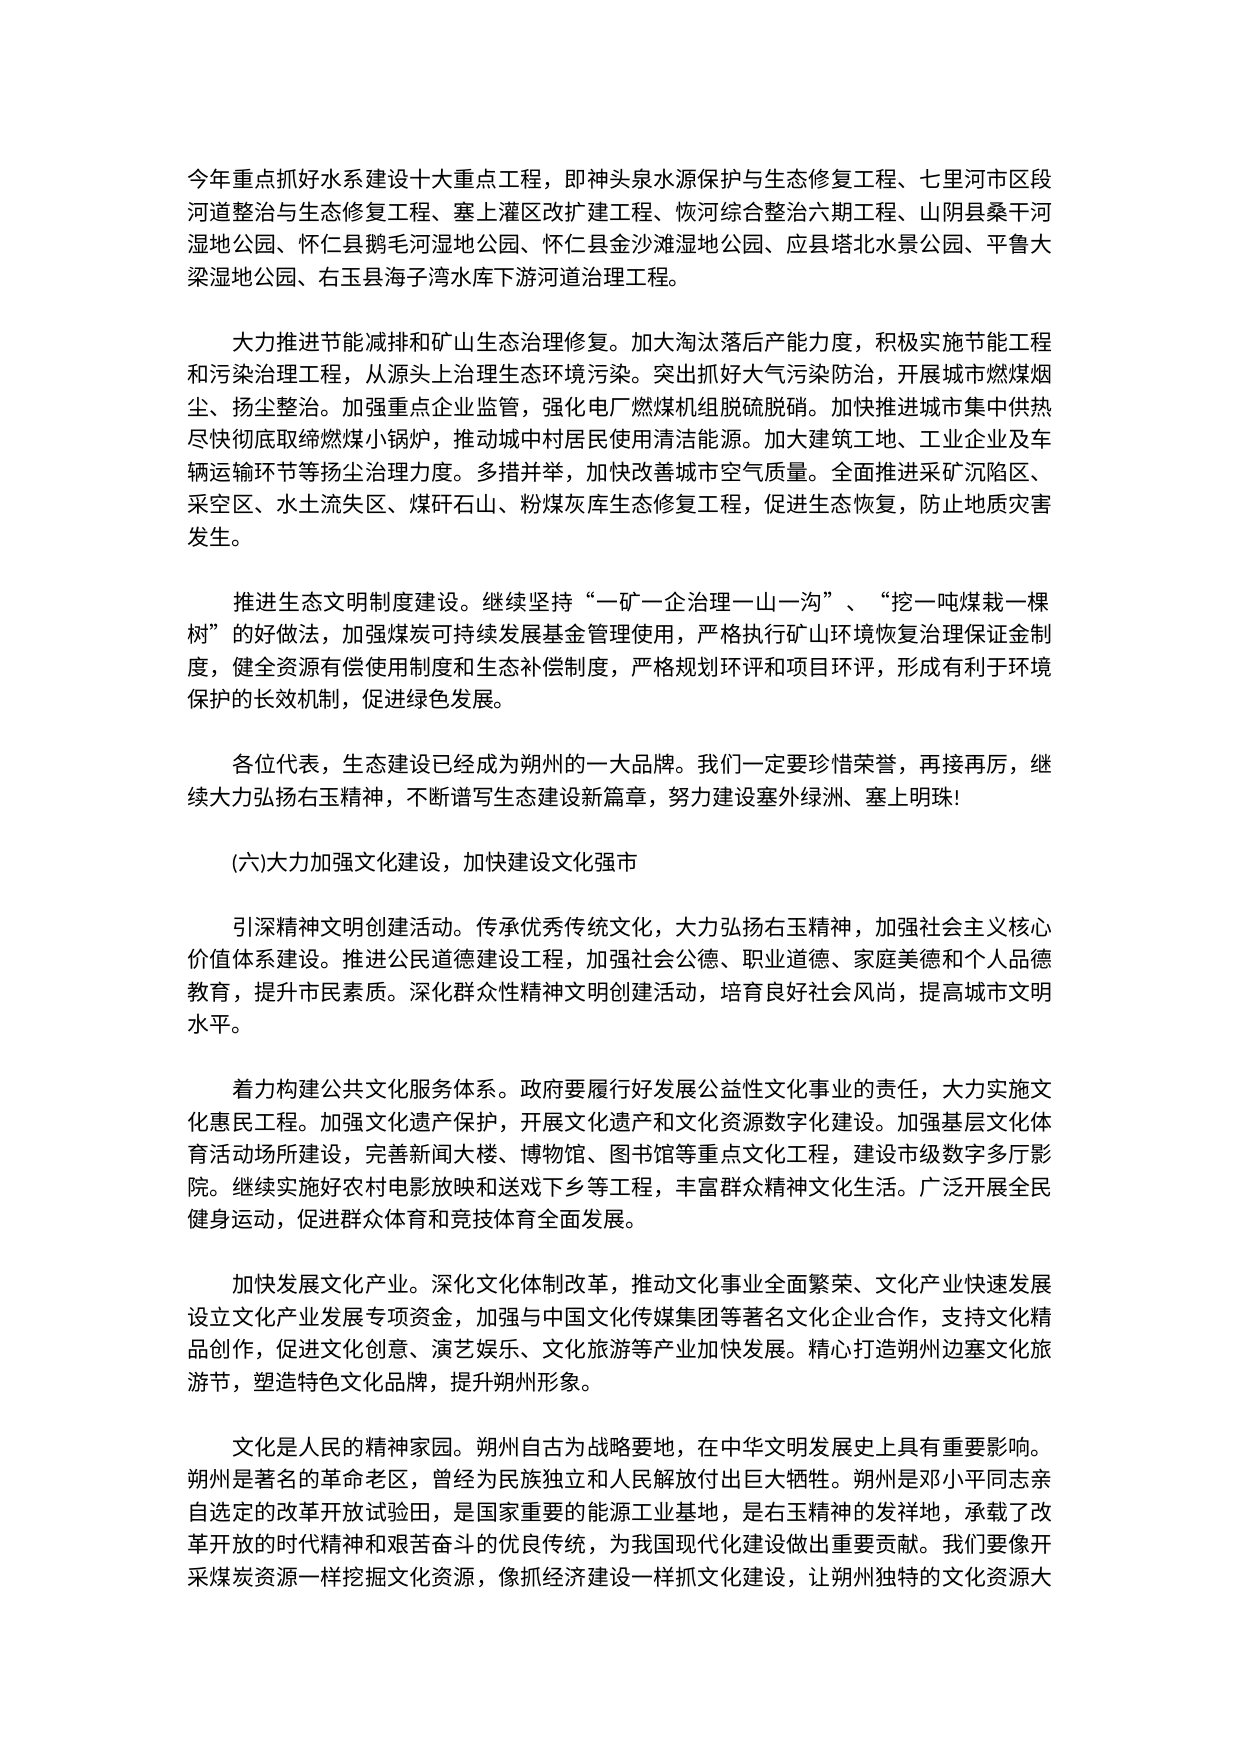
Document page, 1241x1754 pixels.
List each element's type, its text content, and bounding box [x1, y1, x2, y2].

text 引深精神文明创建活动。传承优秀传统文化，大力弘扬右玉精神，加强社会主义核心价值体系建设。推进公民道德建设工程，加强社会公德、职业道德、家庭美德和个人品德教育，提升市民素质。深化群众性精神文明创建活动，培育良好社会风尚，提高城市文明水平。 [187, 909, 1053, 1039]
text 大力推进节能减排和矿山生态治理修复。加大淘汰落后产能力度，积极实施节能工程和污染治理工程，从源头上治理生态环境污染。突出抓好大气污染防治，开展城市燃煤烟尘、扬尘整治。加强重点企业监管，强化电厂燃煤机组脱硫脱硝。加快推进城市集中供热，尽快彻底取缔燃煤小锅炉，推动城中村居民使用清洁能源。加大建筑工地、工业企业及车辆运输环节等扬尘治理力度。多措并举，加快改善城市空气质量。全面推进采矿沉陷区、采空区、水土流失区、煤矸石山、粉煤灰库生态修复工程，促进生态恢复，防止地质灾害发生。 [187, 324, 1053, 552]
text 着力构建公共文化服务体系。政府要履行好发展公益性文化事业的责任，大力实施文化惠民工程。加强文化遗产保护，开展文化遗产和文化资源数字化建设。加强基层文化体育活动场所建设，完善新闻大楼、博物馆、图书馆等重点文化工程，建设市级数字多厅影院。继续实施好农村电影放映和送戏下乡等工程，丰富群众精神文化生活。广泛开展全民健身运动，促进群众体育和竞技体育全面发展。 [187, 1072, 1053, 1234]
text 加快发展文化产业。深化文化体制改革，推动文化事业全面繁荣、文化产业快速发展。设立文化产业发展专项资金，加强与中国文化传媒集团等著名文化企业合作，支持文化精品创作，促进文化创意、演艺娱乐、文化旅游等产业加快发展。精心打造朔州边塞文化旅游节，塑造特色文化品牌，提升朔州形象。 [187, 1267, 1053, 1397]
text 各位代表，生态建设已经成为朔州的一大品牌。我们一定要珍惜荣誉，再接再厉，继续大力弘扬右玉精神，不断谱写生态建设新篇章，努力建设塞外绿洲、塞上明珠! [187, 747, 1053, 812]
text (六)大力加强文化建设，加快建设文化强市 [187, 844, 1053, 877]
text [187, 162, 1053, 292]
text 推进生态文明制度建设。继续坚持“一矿一企治理一山一沟”、“挖一吨煤栽一棵树”的好做法，加强煤炭可持续发展基金管理使用，严格执行矿山环境恢复治理保证金制度，健全资源有偿使用制度和生态补偿制度，严格规划环评和项目环评，形成有利于环境保护的长效机制，促进绿色发展。 [187, 584, 1053, 714]
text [187, 1429, 1053, 1592]
